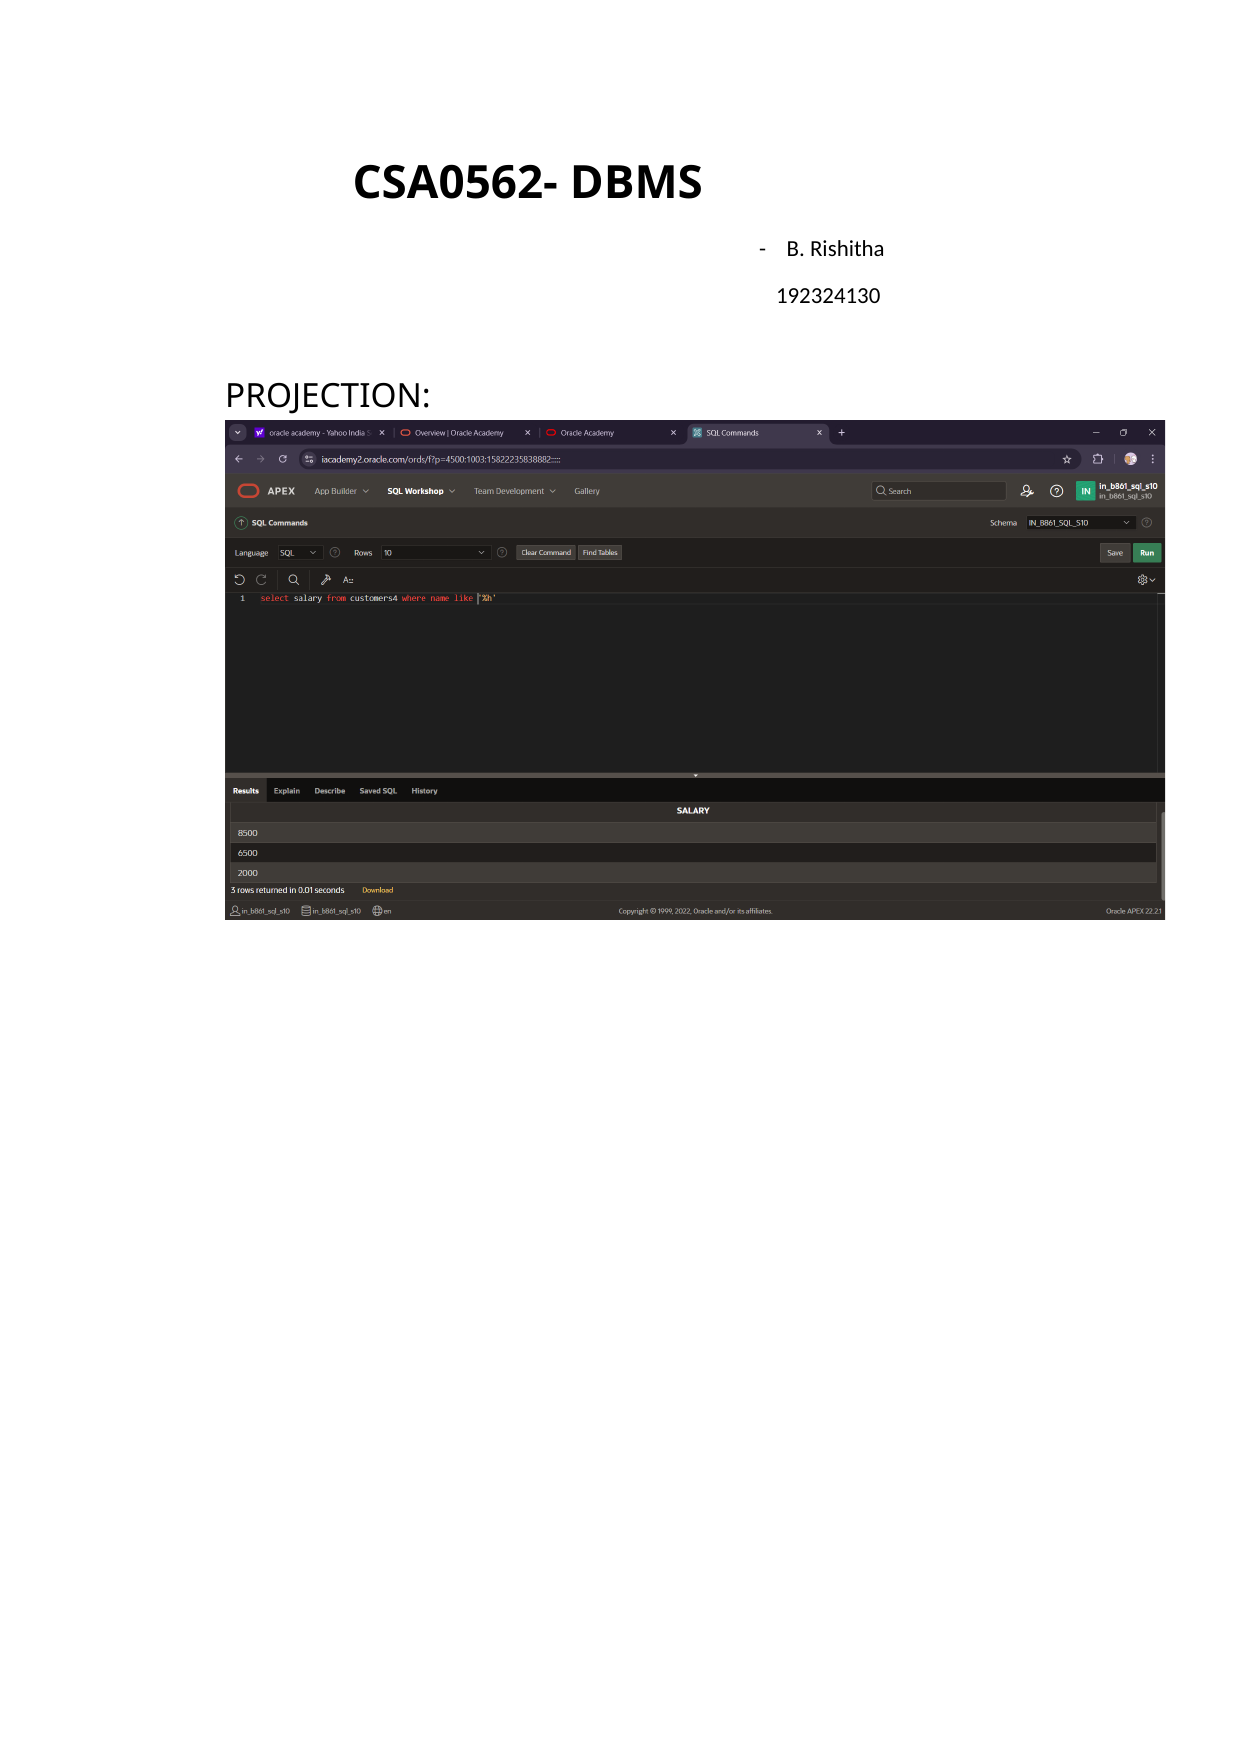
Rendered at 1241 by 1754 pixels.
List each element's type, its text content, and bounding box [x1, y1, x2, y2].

text CSA0562- DBMS [150, 150, 1090, 212]
list PROJECTION: [225, 371, 1090, 417]
text - B. Rishitha [187, 234, 1090, 262]
picture [225, 420, 1166, 920]
list 192324130 [225, 281, 1090, 309]
